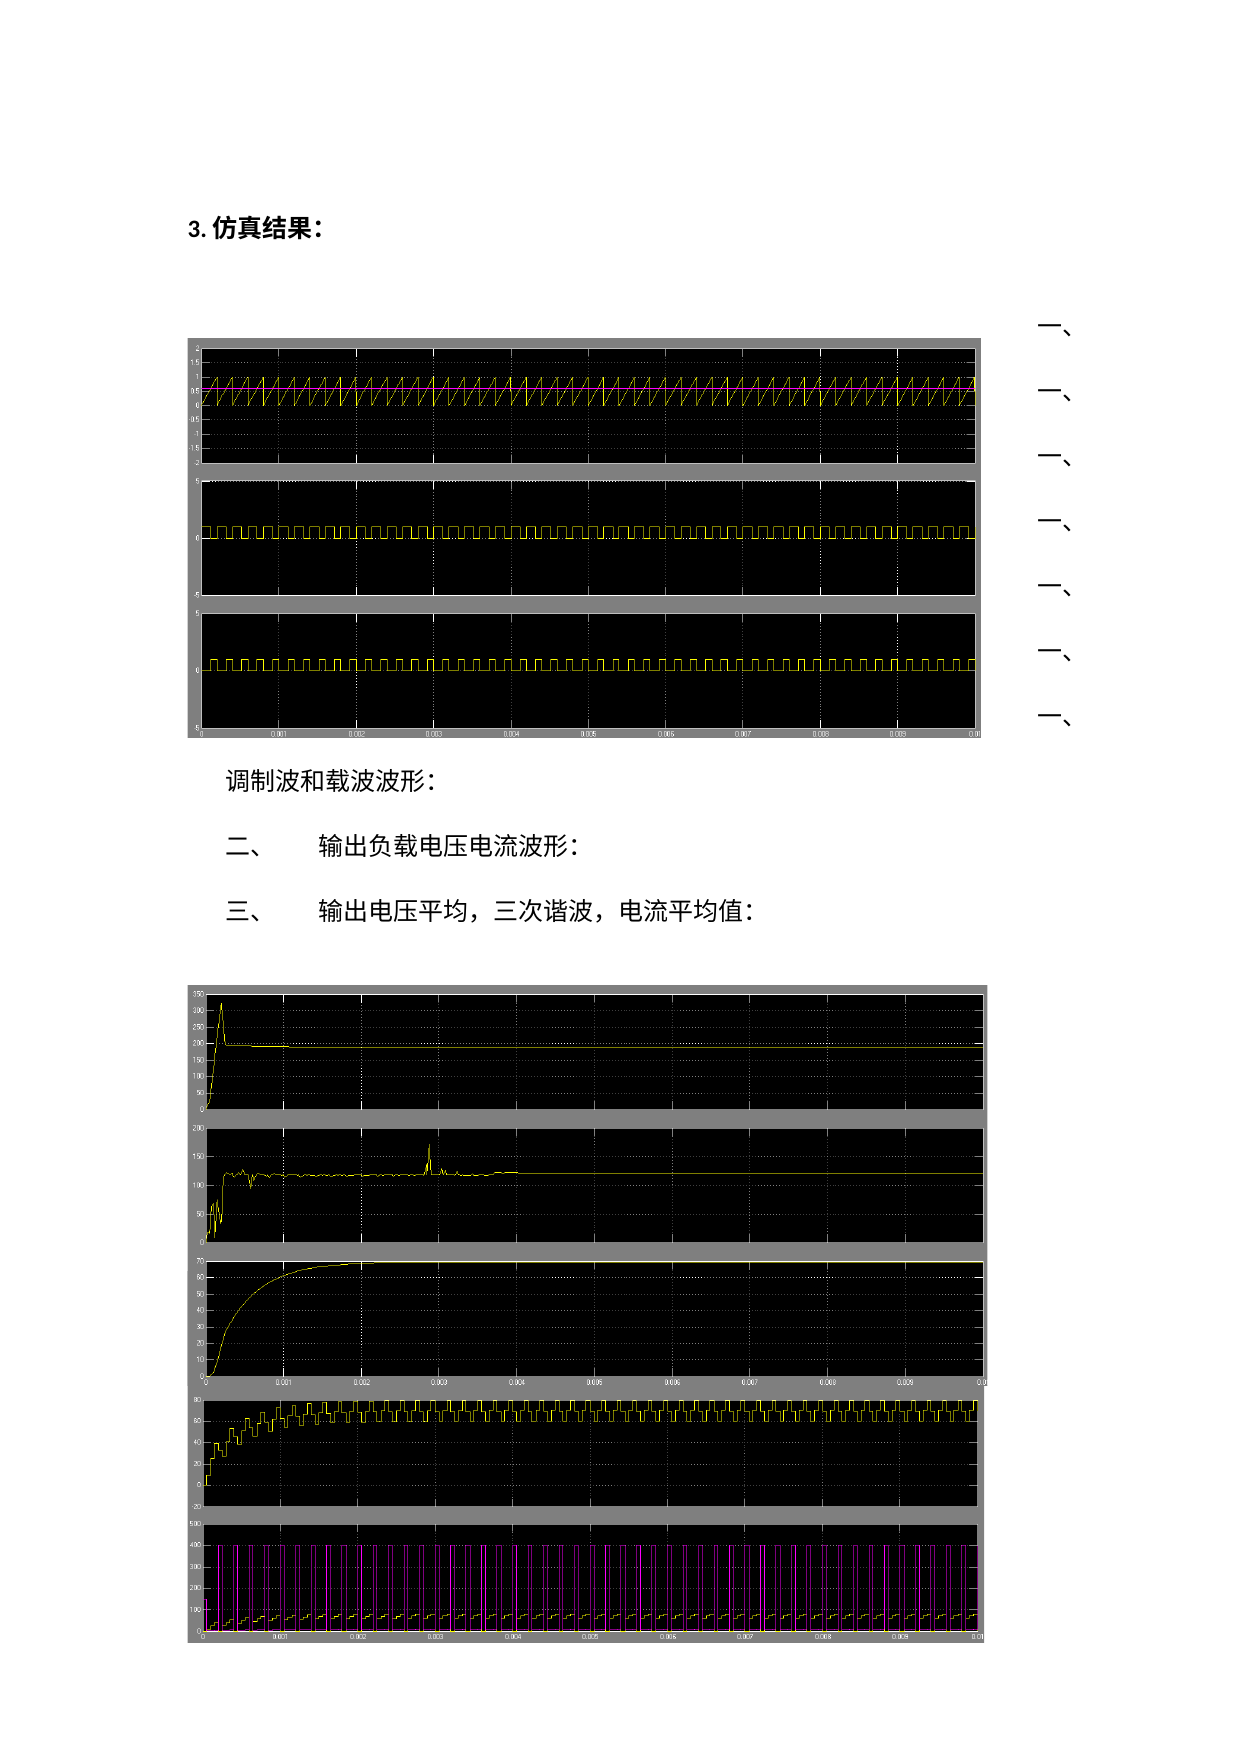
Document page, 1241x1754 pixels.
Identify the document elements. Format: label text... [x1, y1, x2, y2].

picture [187, 338, 981, 739]
list 输出电压平均，三次谐波，电流平均值： [225, 877, 1053, 942]
picture [187, 985, 988, 1643]
text 3. 仿真结果： [187, 194, 1053, 259]
list 输出负载电压电流波形： [225, 812, 1053, 877]
